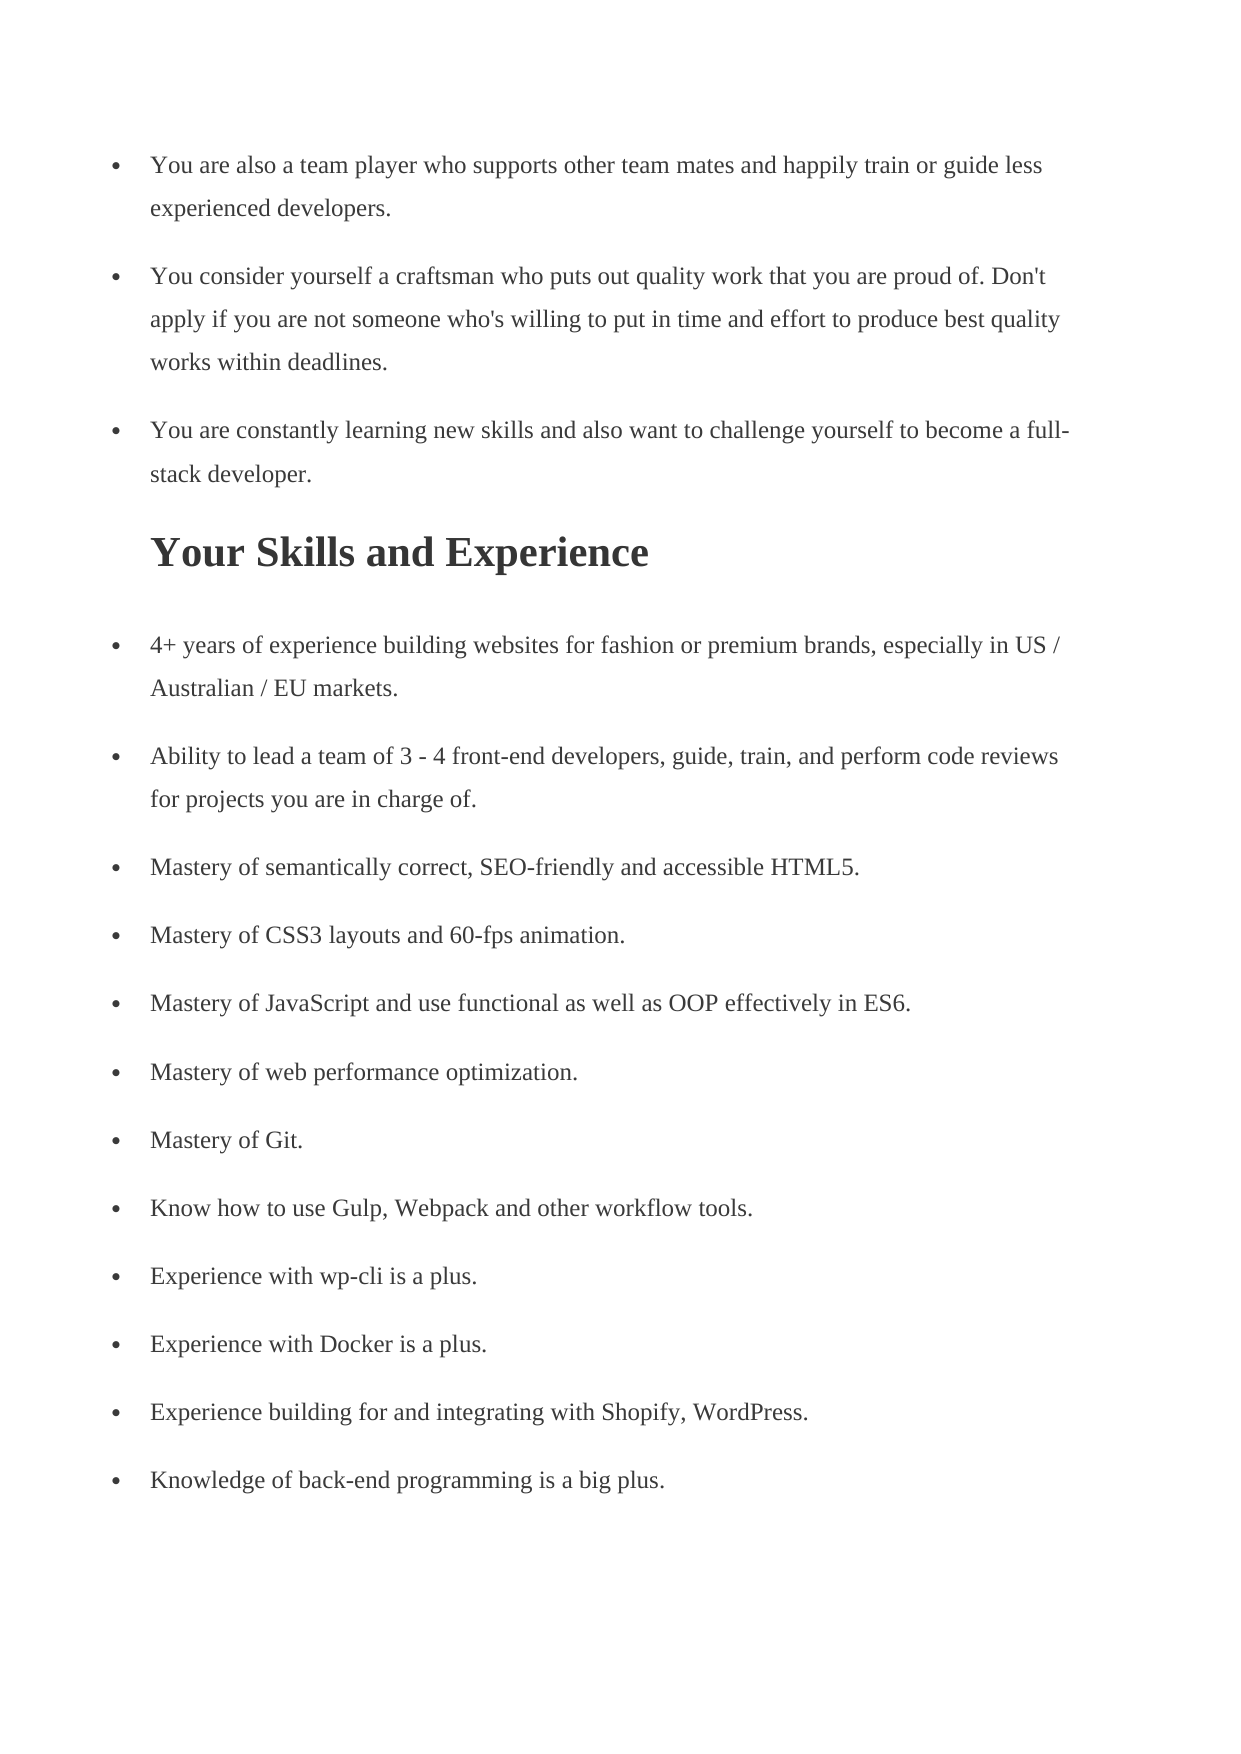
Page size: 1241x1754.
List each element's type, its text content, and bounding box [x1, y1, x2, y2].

list Experience with Docker is a plus. [112, 1329, 1090, 1358]
list Knowledge of back-end programming is a big plus. [112, 1465, 1090, 1494]
list You are constantly learning new skills and also want to challenge yourself to become a full-stack developer. [112, 416, 1090, 487]
list Mastery of semantically correct, SEO-friendly and accessible HTML5. [112, 852, 1090, 881]
list Ability to lead a team of 3 - 4 front-end developers, guide, train, and perform code reviews for projects you are in charge of. [112, 741, 1090, 813]
list You consider yourself a craftsman who puts out quality work that you are proud of. Don't apply if you are not someone who's willing to put in time and effort to produce best quality works within deadlines. [112, 261, 1090, 376]
list Mastery of JavaScript and use functional as well as OOP effectively in ES6. [112, 988, 1090, 1017]
list Experience building for and integrating with Shopify, WordPress. [112, 1397, 1090, 1426]
list Know how to use Gulp, Webpack and other workflow tools. [112, 1193, 1090, 1222]
list Mastery of CSS3 layouts and 60-fps animation. [112, 920, 1090, 949]
list Mastery of web performance optimization. [112, 1057, 1090, 1085]
list Mastery of Git. [112, 1125, 1090, 1153]
list Experience with wp-cli is a plus. [112, 1261, 1090, 1290]
subtitle Your Skills and Experience [150, 527, 1090, 576]
list 4+ years of experience building websites for fashion or premium brands, especially in US / Australian / EU markets. [112, 630, 1090, 702]
list You are also a team player who supports other team mates and happily train or guide less experienced developers. [112, 150, 1090, 222]
